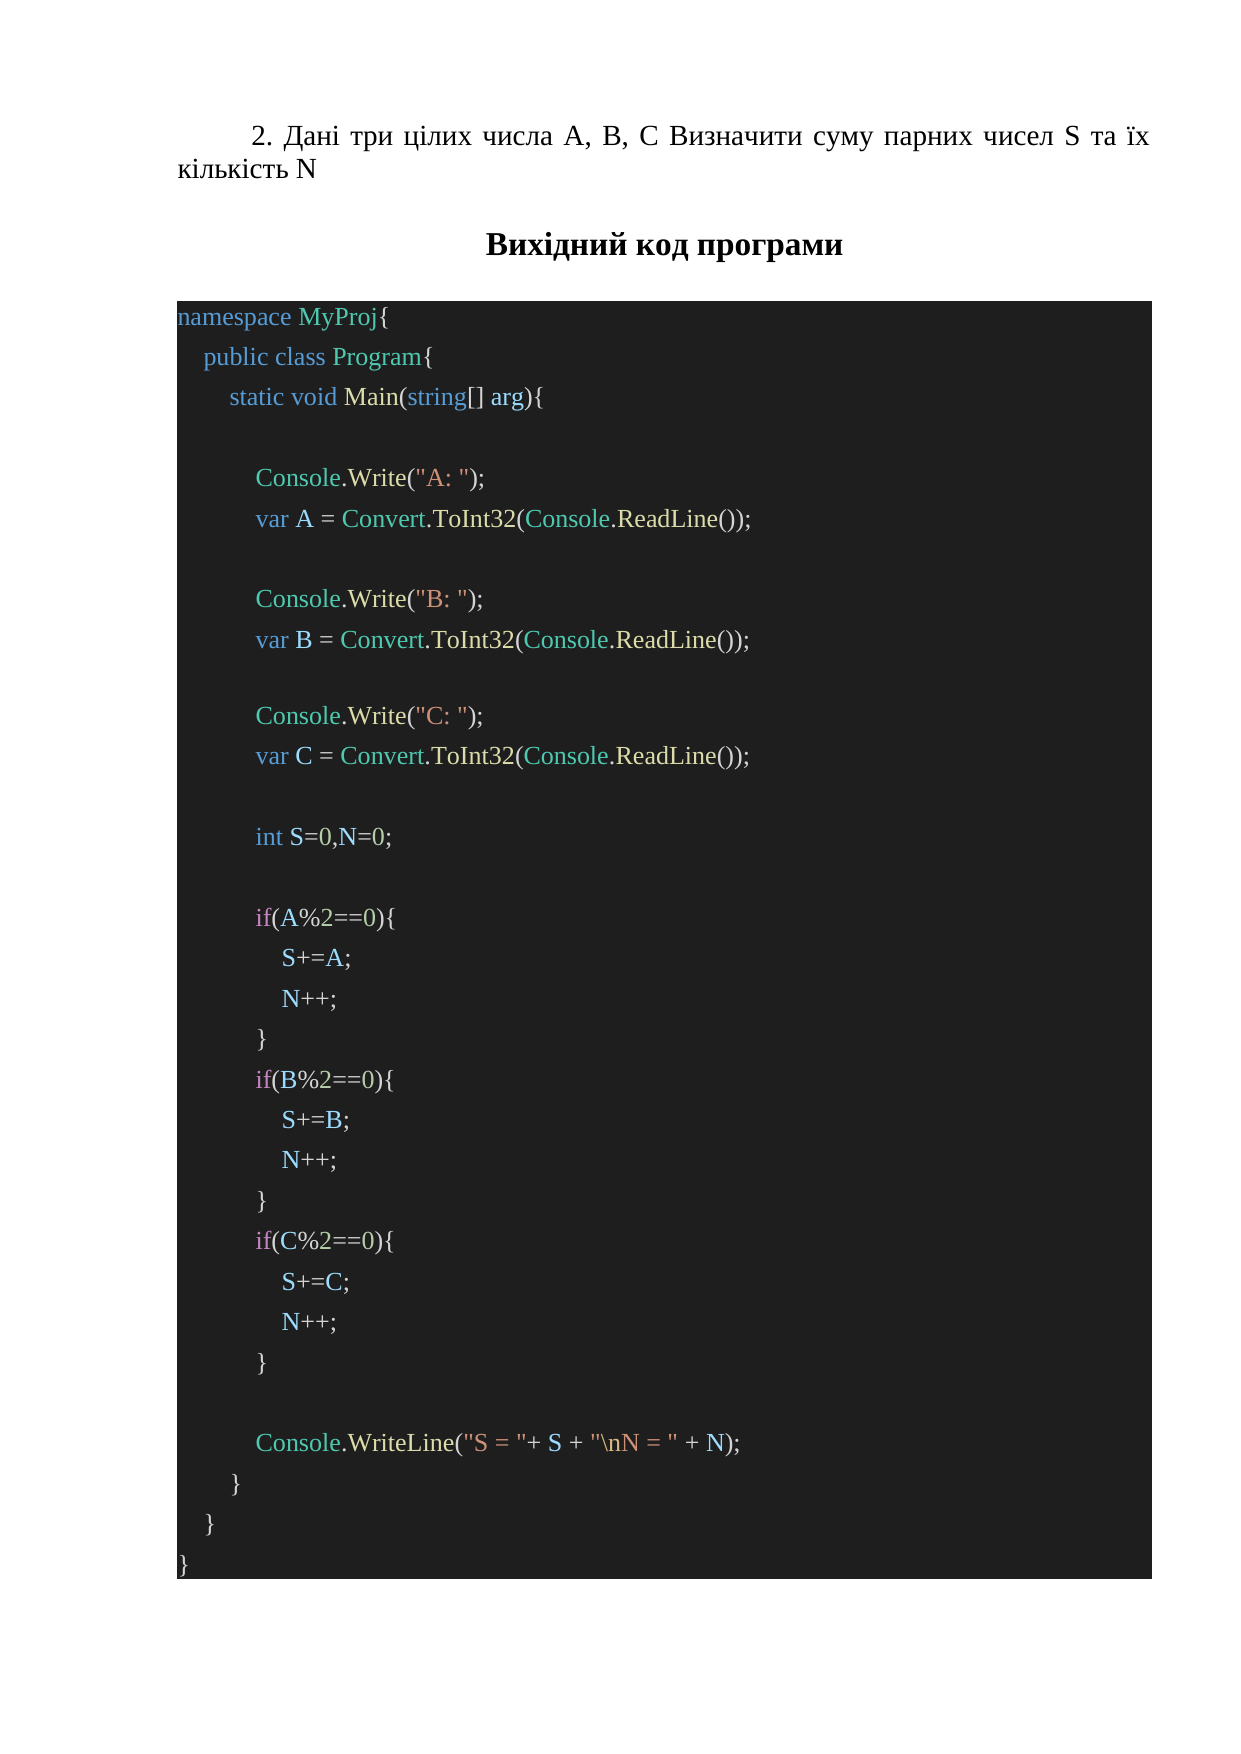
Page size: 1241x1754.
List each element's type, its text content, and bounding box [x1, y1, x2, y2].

text Console.WriteLine("S = "+ S + "\nN = " + N); [177, 1427, 1152, 1457]
text var A = Convert.ToInt32(Console.ReadLine()); [177, 503, 1152, 533]
text S+=B; [177, 1104, 1152, 1134]
text if(B%2==0){ [177, 1064, 1152, 1094]
text if(A%2==0){ [177, 902, 1152, 932]
text N++; [177, 1144, 1152, 1174]
text Console.Write("B: "); [177, 583, 1152, 613]
text public class Program{ [177, 341, 1152, 371]
text Console.Write("C: "); [177, 700, 1152, 730]
text int S=0,N=0; [177, 821, 1152, 851]
text } [177, 1185, 1152, 1215]
text S+=A; [177, 942, 1152, 972]
text 2. Дані три цілих числа A, B, C Визначити суму парних чисел S та їх кількість N [177, 118, 1152, 185]
text } [177, 1549, 1152, 1579]
text static void Main(string[] arg){ [177, 381, 1152, 411]
text } [177, 1023, 1152, 1053]
text } [177, 1347, 1152, 1377]
text var B = Convert.ToInt32(Console.ReadLine()); [177, 624, 1152, 654]
text namespace MyProj{ [177, 301, 1152, 331]
text } [177, 1508, 1152, 1538]
text if(C%2==0){ [177, 1225, 1152, 1255]
text var C = Convert.ToInt32(Console.ReadLine()); [177, 740, 1152, 770]
text } [177, 1468, 1152, 1498]
text Console.Write("A: "); [177, 462, 1152, 492]
text Вихідний код програми [177, 224, 1152, 262]
text N++; [177, 983, 1152, 1013]
text N++; [177, 1306, 1152, 1336]
text S+=C; [177, 1266, 1152, 1296]
